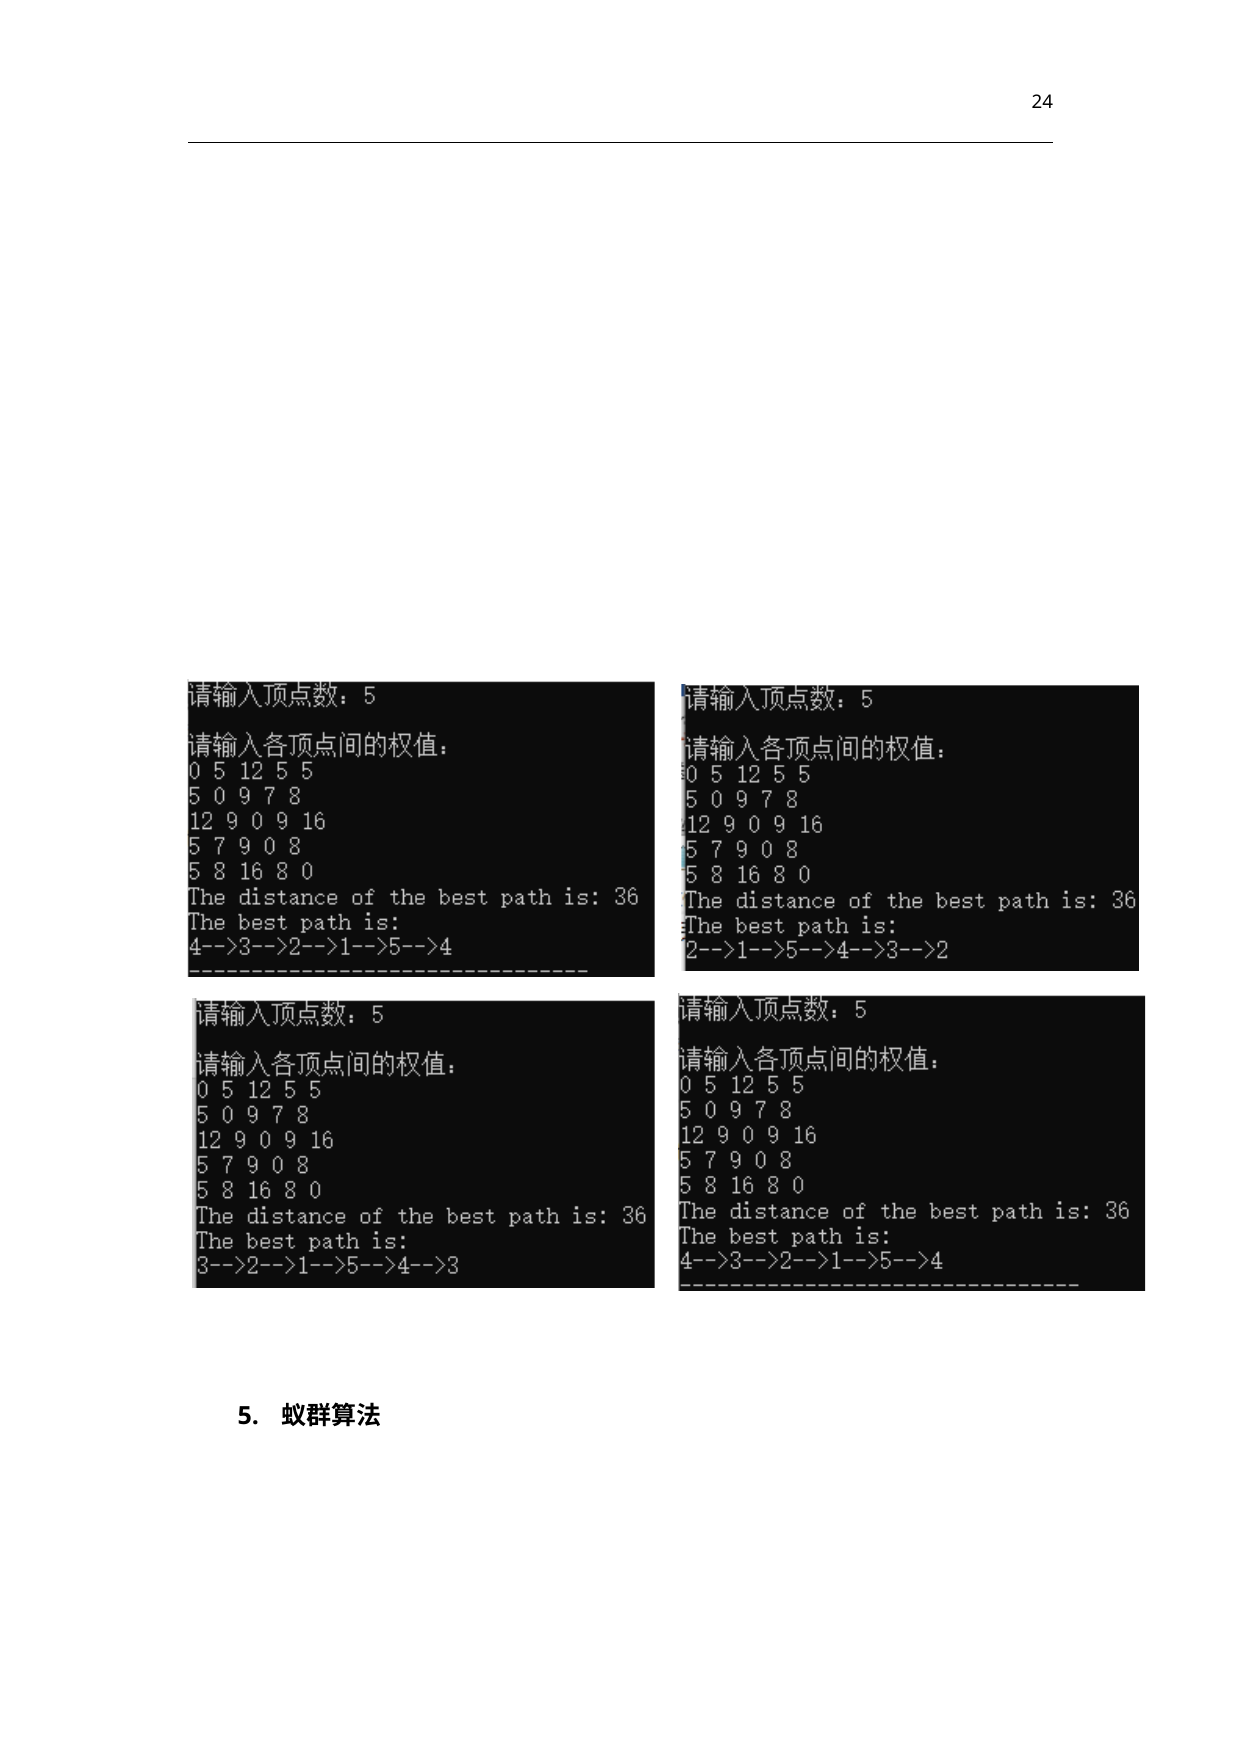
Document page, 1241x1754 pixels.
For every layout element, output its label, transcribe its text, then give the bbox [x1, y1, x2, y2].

picture [678, 993, 1146, 1291]
picture [681, 684, 1139, 971]
picture [192, 998, 655, 1288]
picture [187, 679, 655, 977]
